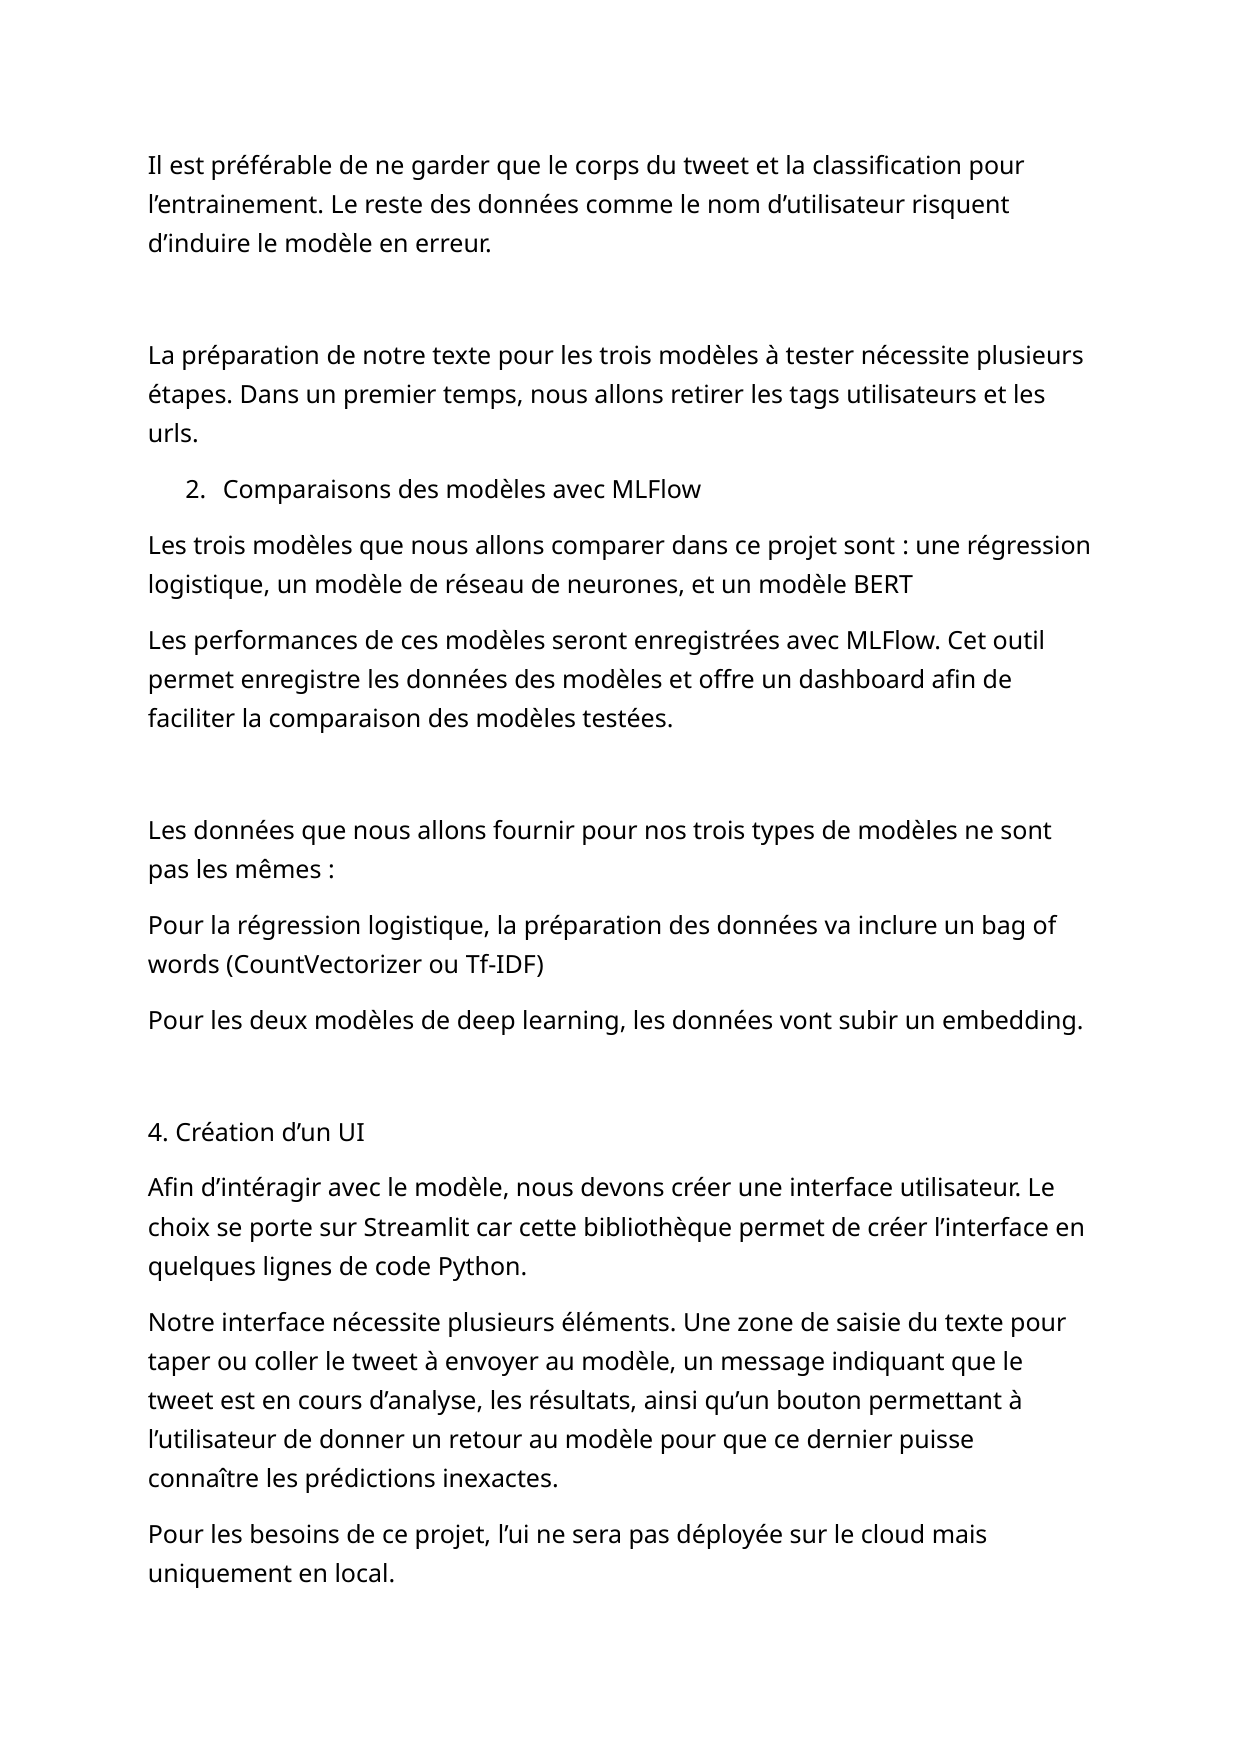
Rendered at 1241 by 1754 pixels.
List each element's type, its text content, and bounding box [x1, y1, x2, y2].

text Les performances de ces modèles seront enregistrées avec MLFlow. Cet outil permet enregistre les données des modèles et offre un dashboard afin de faciliter la comparaison des modèles testées. [148, 623, 1093, 735]
text Pour la régression logistique, la préparation des données va inclure un bag of words (CountVectorizer ou Tf-IDF) [148, 908, 1093, 981]
text Pour les besoins de ce projet, l’ui ne sera pas déployée sur le cloud mais uniquement en local. [148, 1517, 1093, 1590]
text Il est préférable de ne garder que le corps du tweet et la classification pour l’entrainement. Le reste des données comme le nom d’utilisateur risquent d’induire le modèle en erreur. [148, 148, 1093, 260]
list Comparaisons des modèles avec MLFlow [185, 472, 1093, 506]
text Pour les deux modèles de deep learning, les données vont subir un embedding. [148, 1003, 1093, 1037]
text La préparation de notre texte pour les trois modèles à tester nécessite plusieurs étapes. Dans un premier temps, nous allons retirer les tags utilisateurs et les urls. [148, 338, 1093, 450]
text Les données que nous allons fournir pour nos trois types de modèles ne sont pas les mêmes : [148, 813, 1093, 886]
text 4. Création d’un UI [148, 1114, 1093, 1148]
text Les trois modèles que nous allons comparer dans ce projet sont : une régression logistique, un modèle de réseau de neurones, et un modèle BERT [148, 528, 1093, 601]
